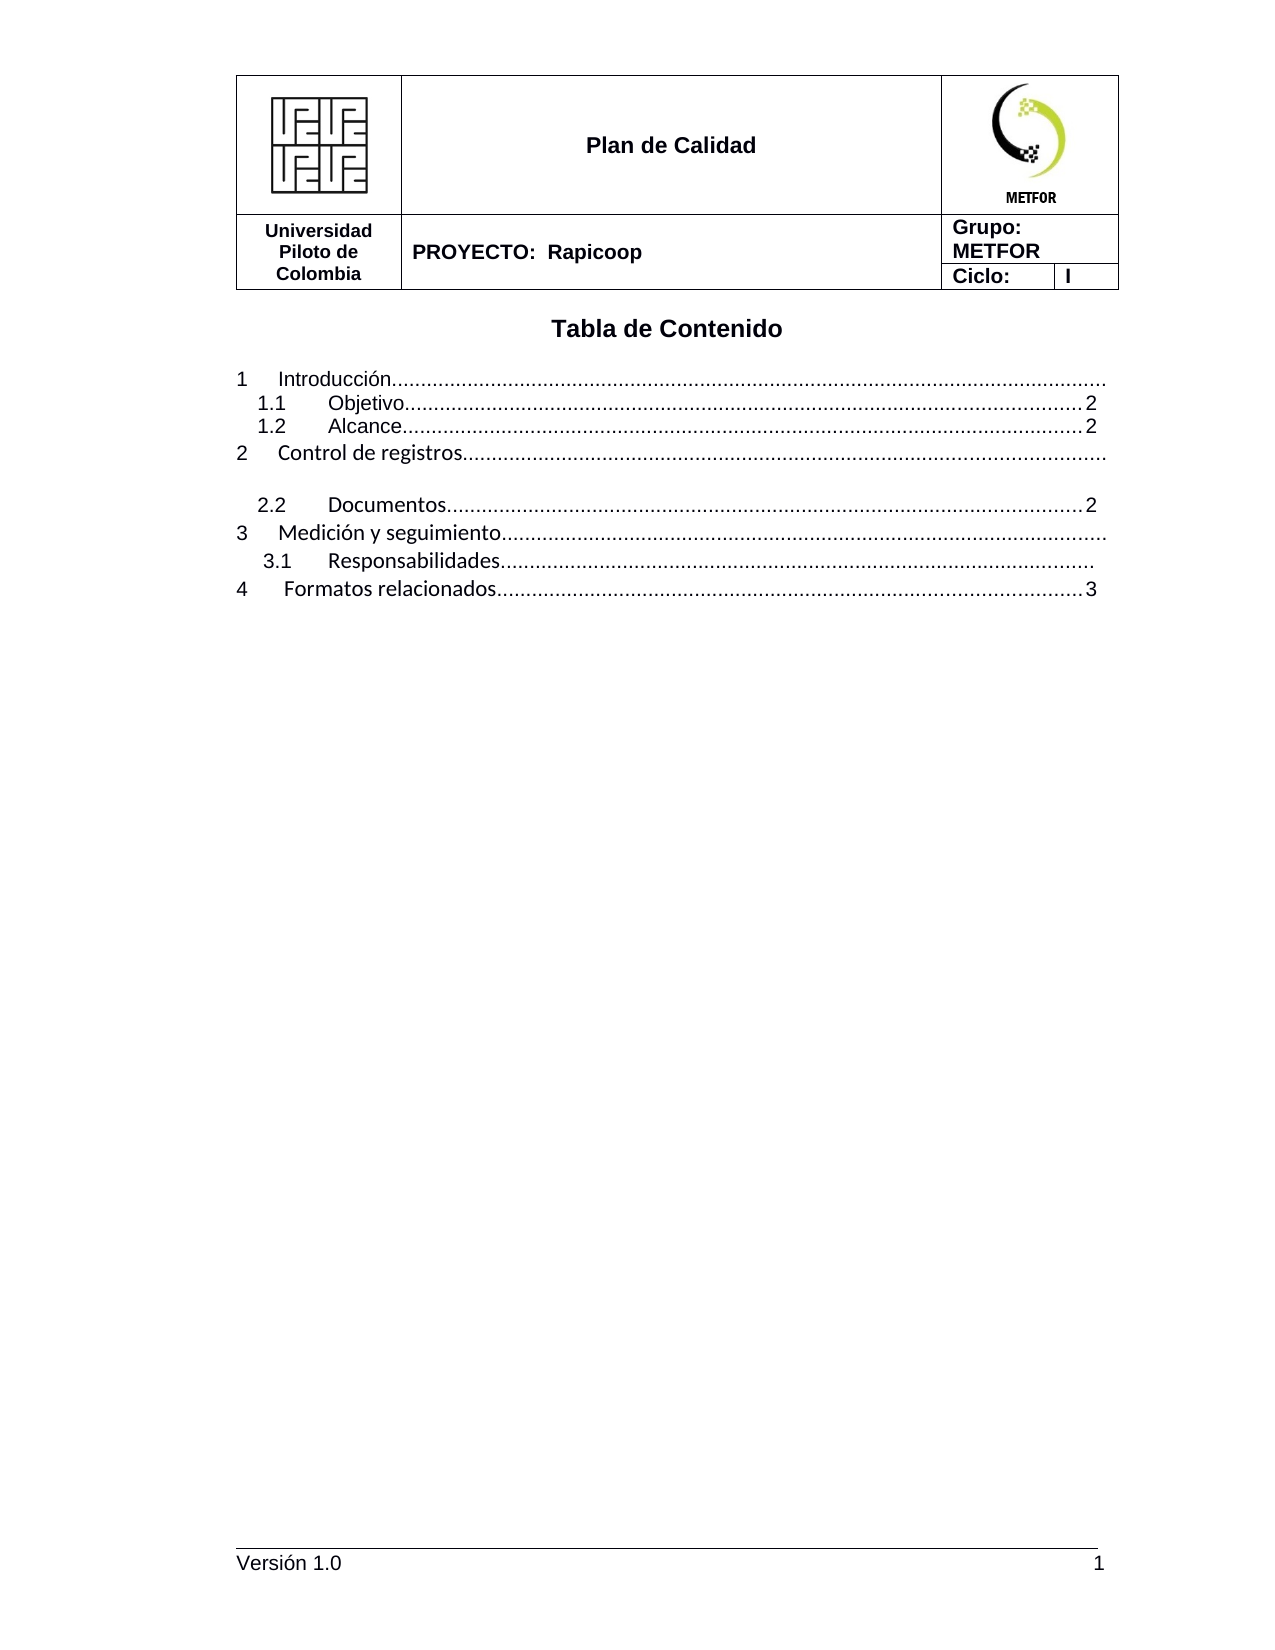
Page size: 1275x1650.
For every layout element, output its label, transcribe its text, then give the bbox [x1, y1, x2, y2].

picture [263, 95, 374, 195]
text 2.2 Documentos 2 [257, 490, 1098, 518]
text 1.1 Objetivo 2 [257, 390, 1098, 414]
text 3 Medición y seguimiento 3 [236, 518, 1098, 546]
text Tabla de Contenido [236, 314, 1098, 342]
picture [972, 76, 1087, 214]
text 3.1 Responsabilidades [257, 546, 1098, 574]
text 1 Introducción 2 [236, 366, 1098, 390]
text 4 Formatos relacionados 3 [236, 574, 1098, 602]
text 2 Control de registros 2 [236, 438, 1098, 490]
text 1.2 Alcance 2 [257, 414, 1098, 438]
